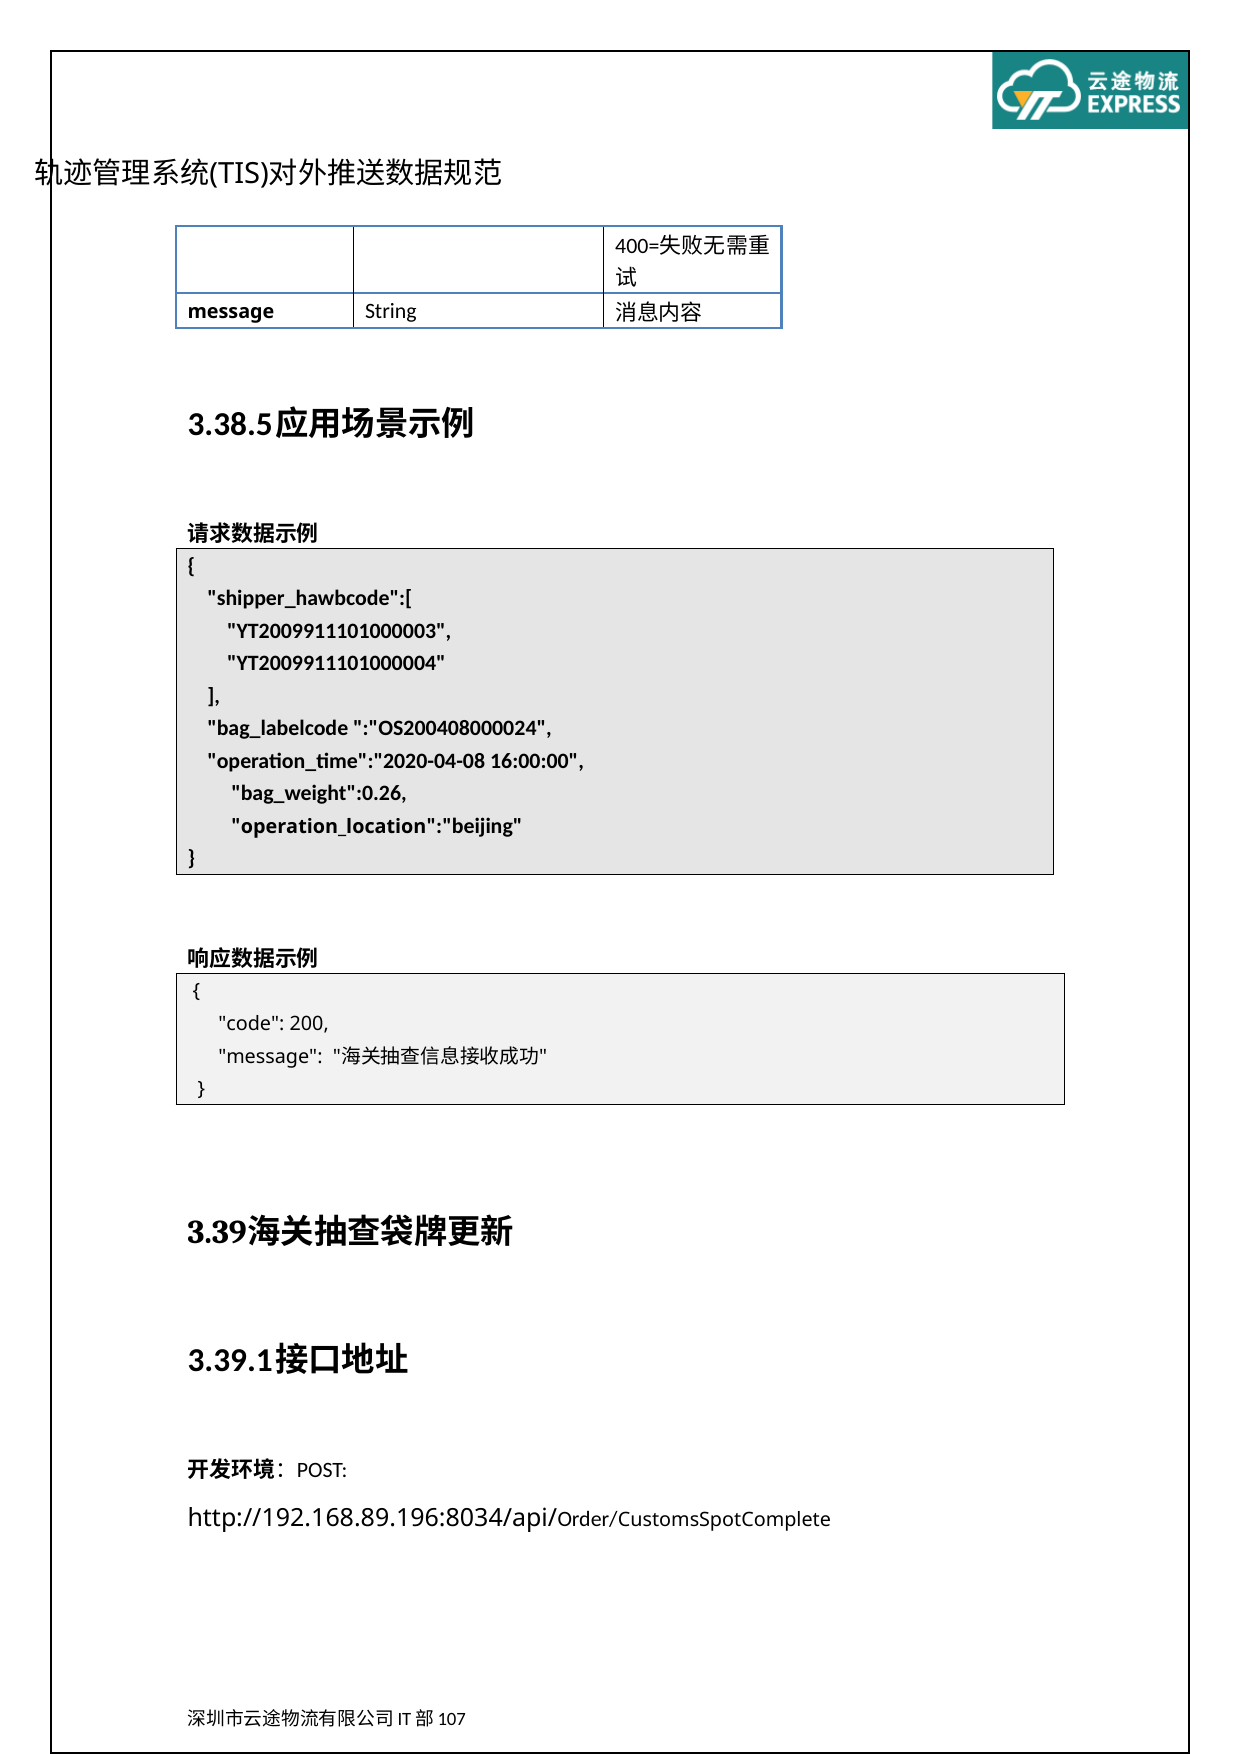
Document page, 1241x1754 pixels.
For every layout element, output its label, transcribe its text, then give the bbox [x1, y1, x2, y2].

text http://192.168.89.196:8034/api/Order/CustomsSpotComplete [187, 1484, 1053, 1549]
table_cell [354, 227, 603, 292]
picture [992, 52, 1188, 129]
subtitle 海关抽查袋牌更新 [187, 1197, 1053, 1262]
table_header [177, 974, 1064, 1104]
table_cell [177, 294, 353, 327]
text 开发环境：POST: [187, 1451, 1053, 1484]
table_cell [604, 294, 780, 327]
text 响应数据示例 [187, 940, 1053, 973]
subtitle 接口地址 [187, 1324, 1053, 1389]
text 请求数据示例 [187, 516, 1053, 548]
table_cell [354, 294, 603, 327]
subtitle 应用场景示例 [187, 388, 1053, 453]
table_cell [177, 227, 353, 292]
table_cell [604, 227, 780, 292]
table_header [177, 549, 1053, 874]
